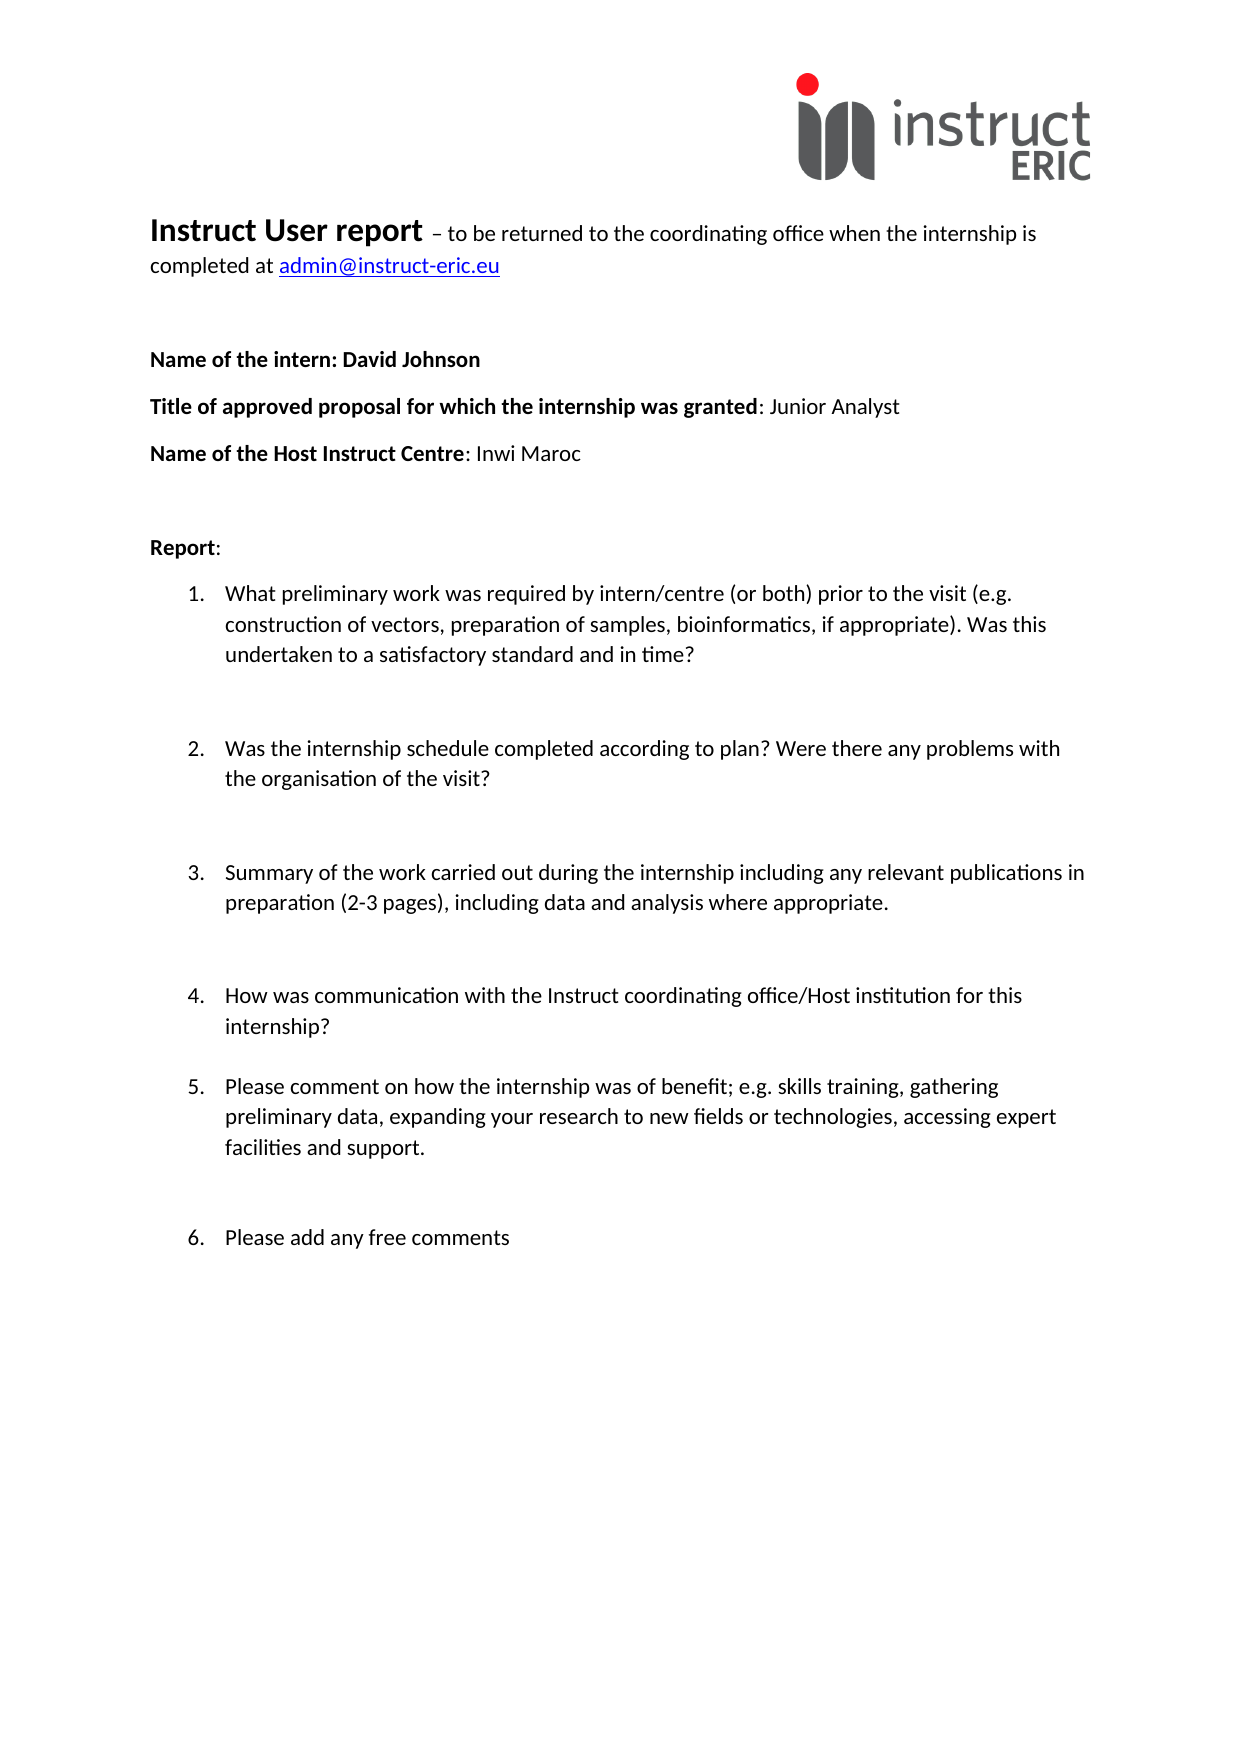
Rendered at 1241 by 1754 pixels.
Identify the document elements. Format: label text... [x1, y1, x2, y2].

text Report: [150, 533, 1090, 561]
list Please comment on how the internship was of benefit; e.g. skills training, gathering preliminary data, expanding your research to new fields or technologies, accessing expert facilities and support. [187, 1072, 1090, 1161]
text Instruct User report – to be returned to the coordinating office when the internship is completed at admin@instruct-eric.eu [150, 208, 1090, 279]
list What preliminary work was required by intern/centre (or both) prior to the visit (e.g. construction of vectors, preparation of samples, bioinformatics, if appropriate). Was this undertaken to a satisfactory standard and in time? [187, 579, 1090, 668]
list Summary of the work carried out during the internship including any relevant publications in preparation (2-3 pages), including data and analysis where appropriate. [187, 858, 1090, 916]
text Name of the intern: David Johnson [150, 345, 1090, 373]
text Title of approved proposal for which the internship was granted: Junior Analyst [150, 392, 1090, 420]
list Was the internship schedule completed according to plan? Were there any problems with the organisation of the visit? [187, 734, 1090, 792]
list How was communication with the Instruct coordinating office/Host institution for this internship? [187, 982, 1090, 1040]
list Please add any free comments [187, 1223, 1090, 1251]
text Name of the Host Instruct Centre: Inwi Maroc [150, 439, 1090, 467]
picture [796, 73, 1091, 190]
